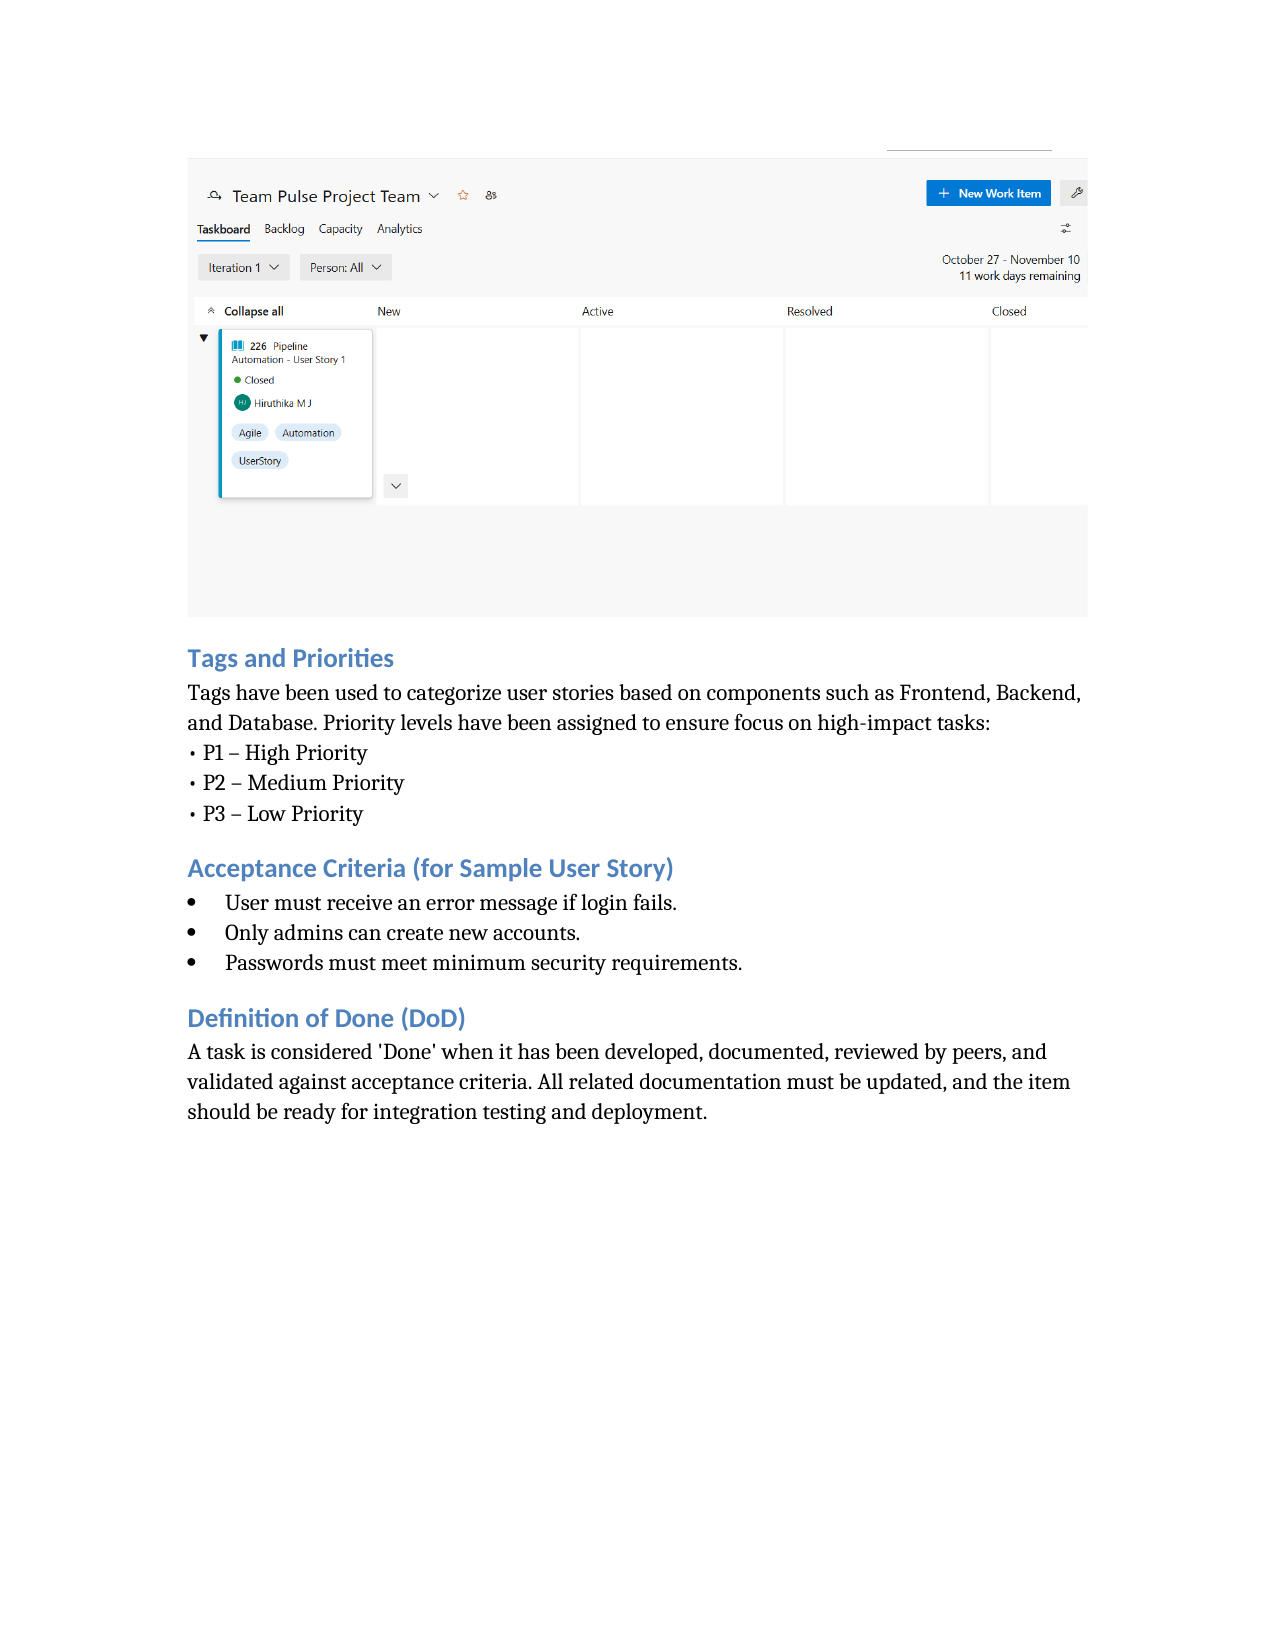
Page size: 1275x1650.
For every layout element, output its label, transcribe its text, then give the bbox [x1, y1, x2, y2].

picture [187, 150, 1088, 617]
list User must receive an error message if login fails. [187, 889, 1087, 916]
list Only admins can create new accounts. [187, 919, 1087, 946]
subtitle Acceptance Criteria (for Sample User Story) [187, 851, 1087, 884]
text Tags have been used to categorize user stories based on components such as Frontend, Backend, and Database. Priority levels have been assigned to ensure focus on high-impact tasks: • P1 – High Priority • P2 – Medium Priority • P3 – Low Priority [187, 679, 1087, 827]
subtitle Tags and Priorities [187, 642, 1087, 674]
subtitle Definition of Done (DoD) [187, 1001, 1087, 1034]
text A task is considered 'Done' when it has been developed, documented, reviewed by peers, and validated against acceptance criteria. All related documentation must be updated, and the item should be ready for integration testing and deployment. [187, 1039, 1087, 1125]
list Passwords must meet minimum security requirements. [187, 950, 1087, 976]
